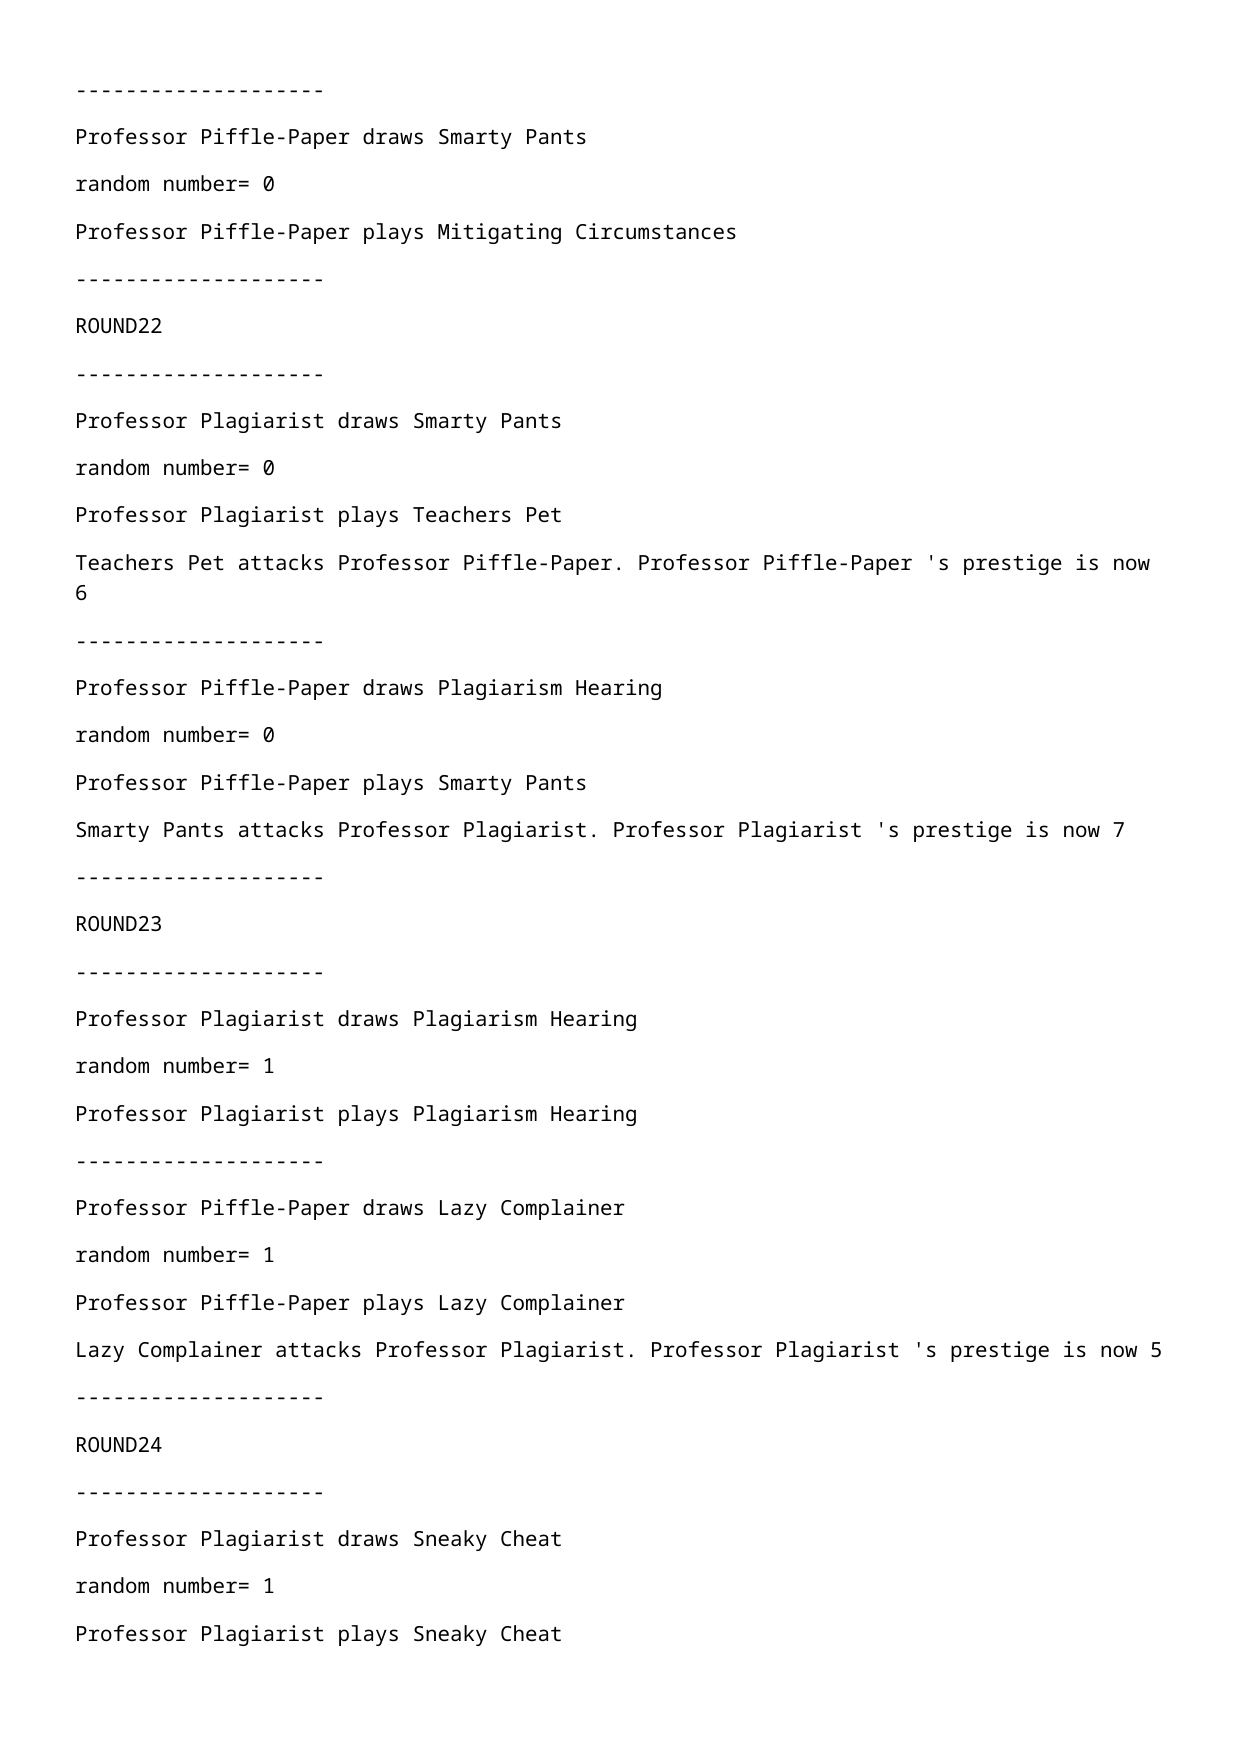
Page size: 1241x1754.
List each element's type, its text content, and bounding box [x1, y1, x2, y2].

text random number= 1 [75, 1572, 1165, 1600]
text Lazy Complainer attacks Professor Plagiarist. Professor Plagiarist 's prestige is now 5 [75, 1335, 1165, 1364]
text -------------------- [75, 957, 1165, 985]
text -------------------- [75, 264, 1165, 293]
text Professor Piffle-Paper plays Mitigating Circumstances [75, 217, 1165, 245]
text -------------------- [75, 75, 1165, 103]
text random number= 0 [75, 169, 1165, 198]
text -------------------- [75, 862, 1165, 891]
text Professor Plagiarist plays Sneaky Cheat [75, 1619, 1165, 1647]
text Professor Plagiarist draws Smarty Pants [75, 406, 1165, 434]
text random number= 1 [75, 1051, 1165, 1080]
text Professor Piffle-Paper draws Plagiarism Hearing [75, 673, 1165, 702]
text random number= 0 [75, 720, 1165, 749]
text Professor Plagiarist plays Teachers Pet [75, 501, 1165, 529]
text Professor Plagiarist plays Plagiarism Hearing [75, 1099, 1165, 1127]
text random number= 0 [75, 453, 1165, 482]
text -------------------- [75, 1146, 1165, 1174]
text Professor Piffle-Paper plays Smarty Pants [75, 768, 1165, 796]
text -------------------- [75, 1477, 1165, 1506]
text Professor Plagiarist draws Plagiarism Hearing [75, 1004, 1165, 1033]
text Professor Piffle-Paper draws Lazy Complainer [75, 1193, 1165, 1222]
text random number= 1 [75, 1241, 1165, 1269]
text Teachers Pet attacks Professor Piffle-Paper. Professor Piffle-Paper 's prestige is now 6 [75, 548, 1165, 607]
text Professor Plagiarist draws Sneaky Cheat [75, 1524, 1165, 1553]
text Smarty Pants attacks Professor Plagiarist. Professor Plagiarist 's prestige is now 7 [75, 815, 1165, 843]
text ROUND22 [75, 311, 1165, 340]
text Professor Piffle-Paper plays Lazy Complainer [75, 1288, 1165, 1316]
text -------------------- [75, 1382, 1165, 1411]
text ROUND24 [75, 1430, 1165, 1458]
text -------------------- [75, 359, 1165, 387]
text ROUND23 [75, 909, 1165, 938]
text -------------------- [75, 626, 1165, 654]
text Professor Piffle-Paper draws Smarty Pants [75, 122, 1165, 151]
